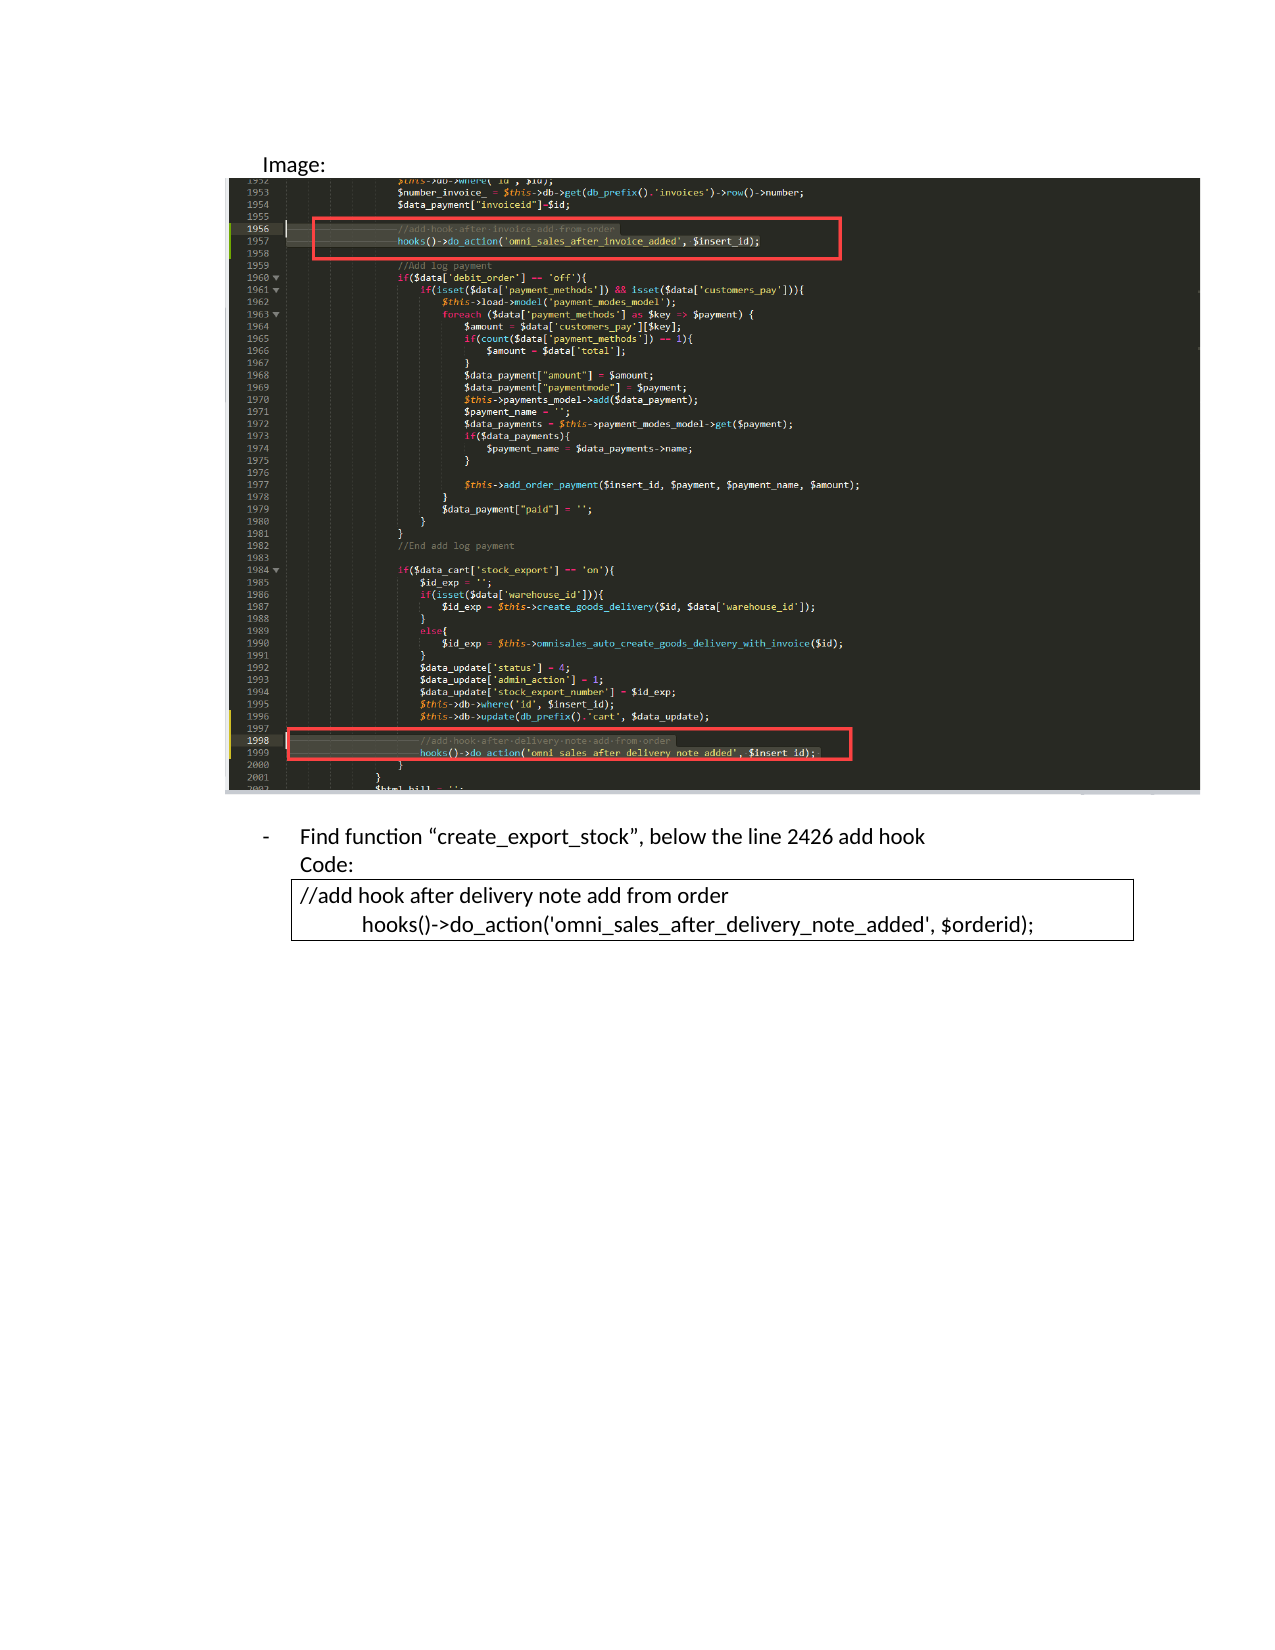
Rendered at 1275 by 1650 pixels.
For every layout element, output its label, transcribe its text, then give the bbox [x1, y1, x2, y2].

text Image: [262, 150, 1125, 178]
list hooks()->do_action('omni_sales_after_delivery_note_added', $orderid); [292, 907, 1133, 940]
list //add hook after delivery note add from order [292, 880, 1133, 907]
list Code: [300, 851, 1125, 878]
picture [225, 178, 1200, 795]
list Find function “create_export_stock”, below the line 2426 add hook [262, 822, 1125, 851]
